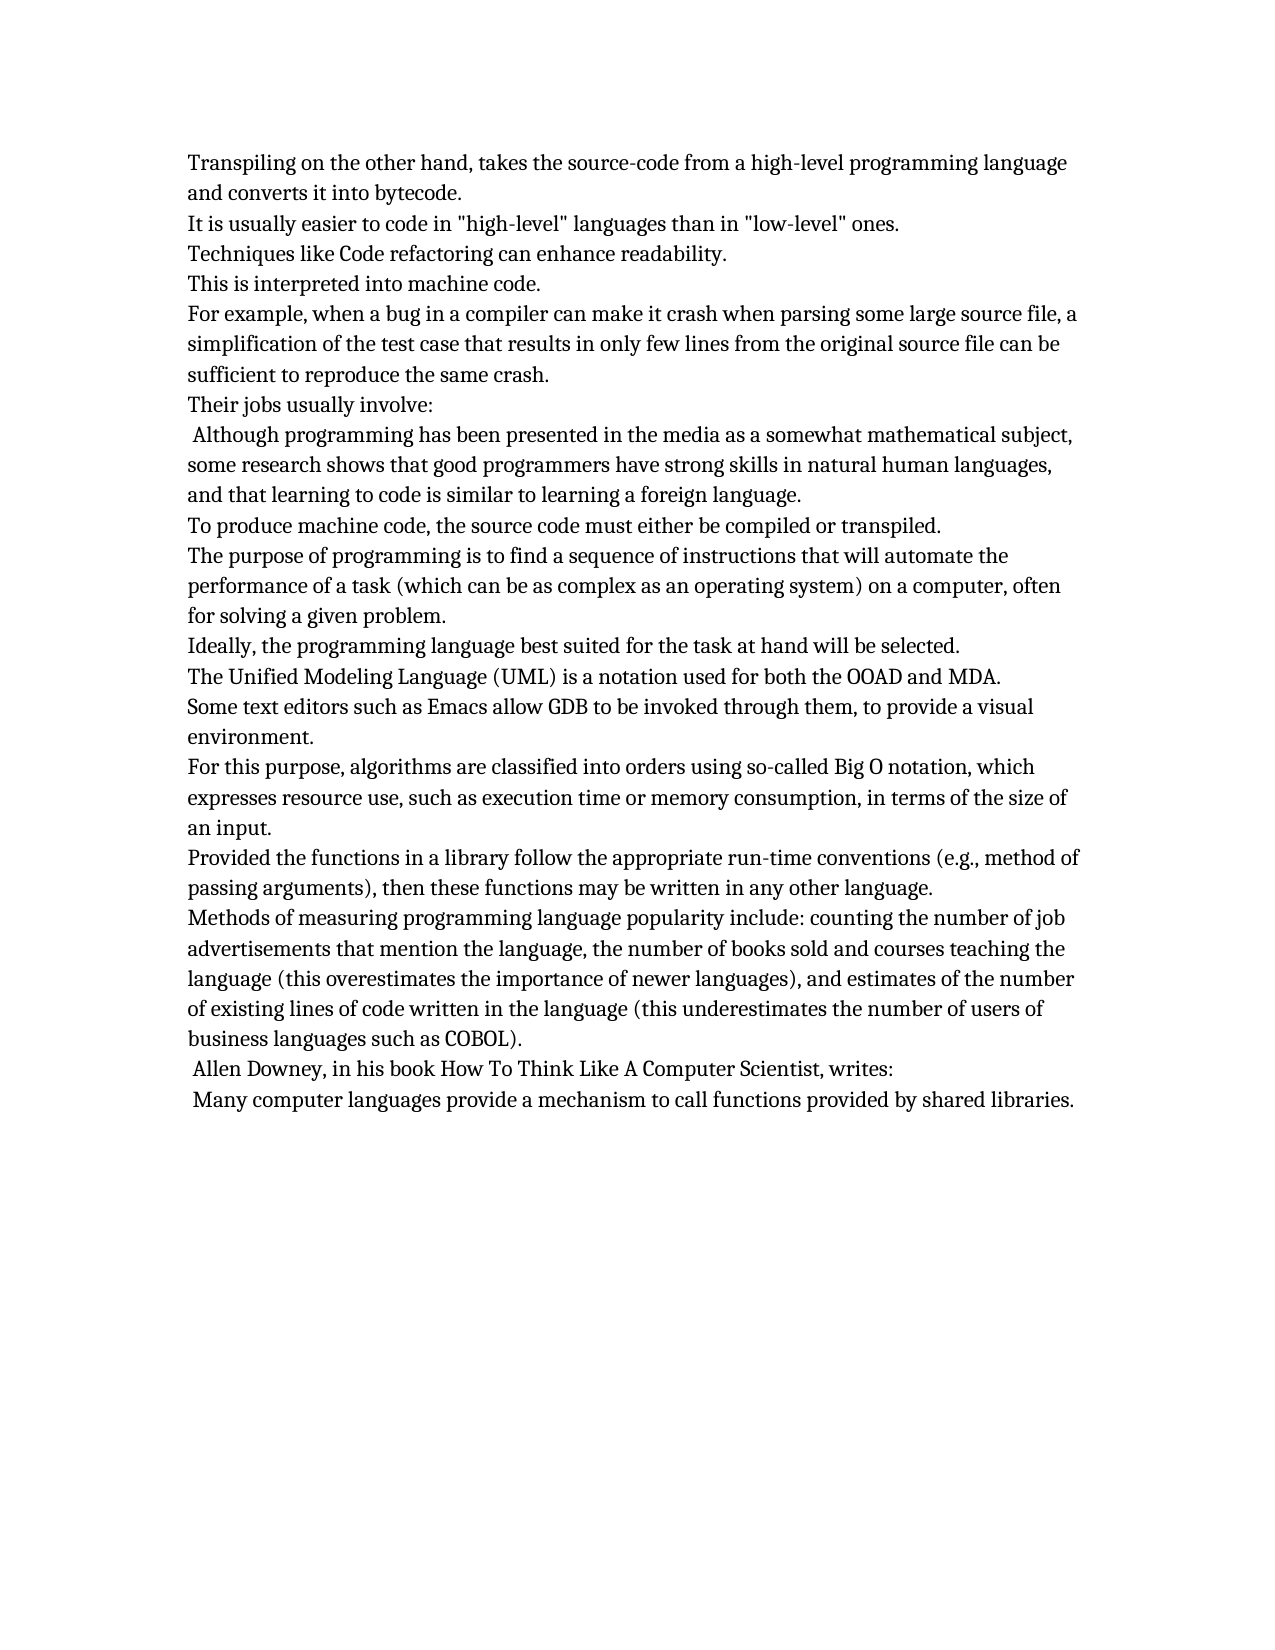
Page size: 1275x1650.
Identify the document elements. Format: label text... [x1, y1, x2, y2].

text Transpiling on the other hand, takes the source-code from a high-level programming language and converts it into bytecode. It is usually easier to code in "high-level" languages than in "low-level" ones. Techniques like Code refactoring can enhance readability. This is interpreted into machine code. For example, when a bug in a compiler can make it crash when parsing some large source file, a simplification of the test case that results in only few lines from the original source file can be sufficient to reproduce the same crash. Their jobs usually involve: Although programming has been presented in the media as a somewhat mathematical subject, some research shows that good programmers have strong skills in natural human languages, and that learning to code is similar to learning a foreign language. To produce machine code, the source code must either be compiled or transpiled. The purpose of programming is to find a sequence of instructions that will automate the performance of a task (which can be as complex as an operating system) on a computer, often for solving a given problem. Ideally, the programming language best suited for the task at hand will be selected. The Unified Modeling Language (UML) is a notation used for both the OOAD and MDA. Some text editors such as Emacs allow GDB to be invoked through them, to provide a visual environment. For this purpose, algorithms are classified into orders using so-called Big O notation, which expresses resource use, such as execution time or memory consumption, in terms of the size of an input. Provided the functions in a library follow the appropriate run-time conventions (e.g., method of passing arguments), then these functions may be written in any other language. Methods of measuring programming language popularity include: counting the number of job advertisements that mention the language, the number of books sold and courses teaching the language (this overestimates the importance of newer languages), and estimates of the number of existing lines of code written in the language (this underestimates the number of users of business languages such as COBOL). Allen Downey, in his book How To Think Like A Computer Scientist, writes: Many computer languages provide a mechanism to call functions provided by shared libraries. [187, 150, 1087, 1113]
